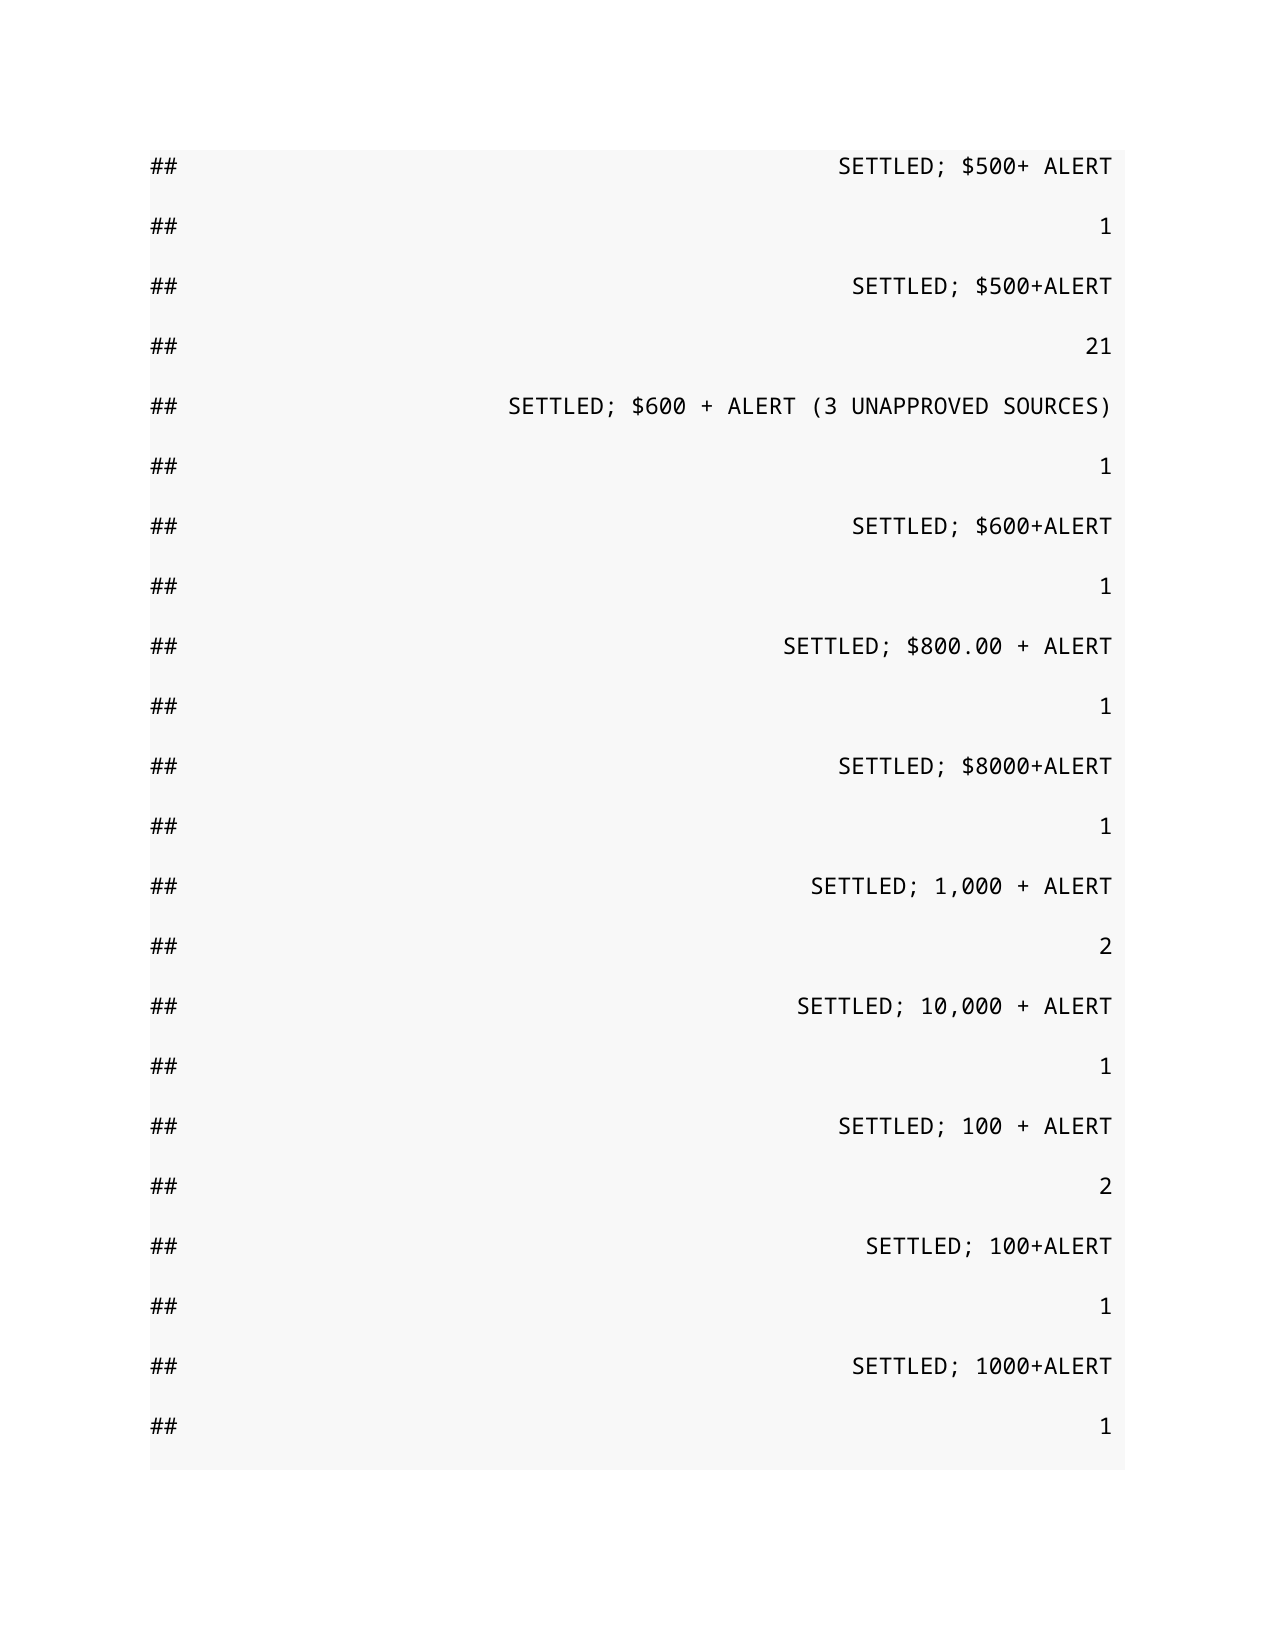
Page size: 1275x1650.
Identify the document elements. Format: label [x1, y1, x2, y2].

text [150, 150, 1125, 1470]
